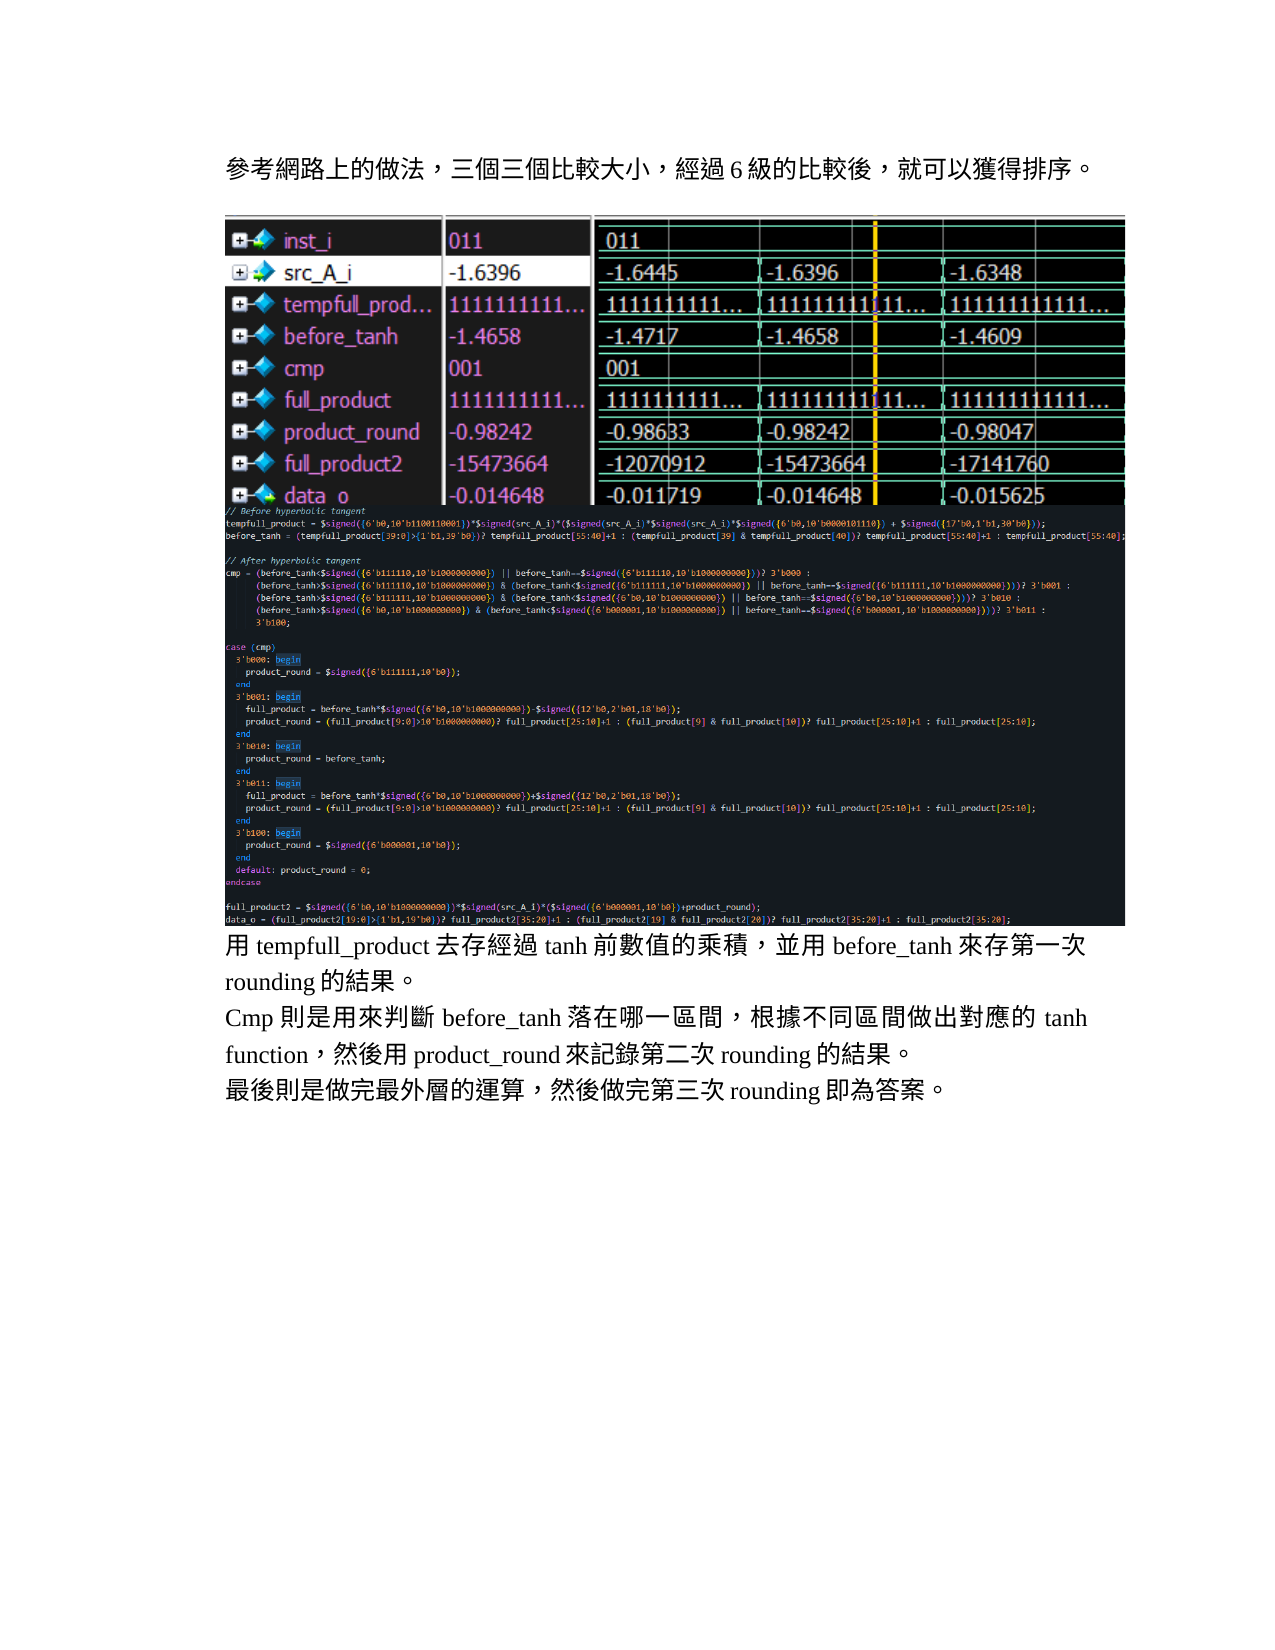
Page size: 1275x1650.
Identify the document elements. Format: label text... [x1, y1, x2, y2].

list 最後則是做完最外層的運算，然後做完第三次rounding即為答案。 [225, 1070, 1087, 1107]
list 用tempfull_product去存經過tanh前數值的乘積，並用before_tanh來存第一次rounding的結果。 [225, 926, 1087, 998]
picture [225, 215, 1125, 926]
list Cmp則是用來判斷before_tanh落在哪一區間，根據不同區間做出對應的tanh function，然後用product_round來記錄第二次rounding的結果。 [225, 998, 1087, 1070]
list 參考網路上的做法，三個三個比較大小，經過6級的比較後，就可以獲得排序。 [225, 150, 1087, 186]
